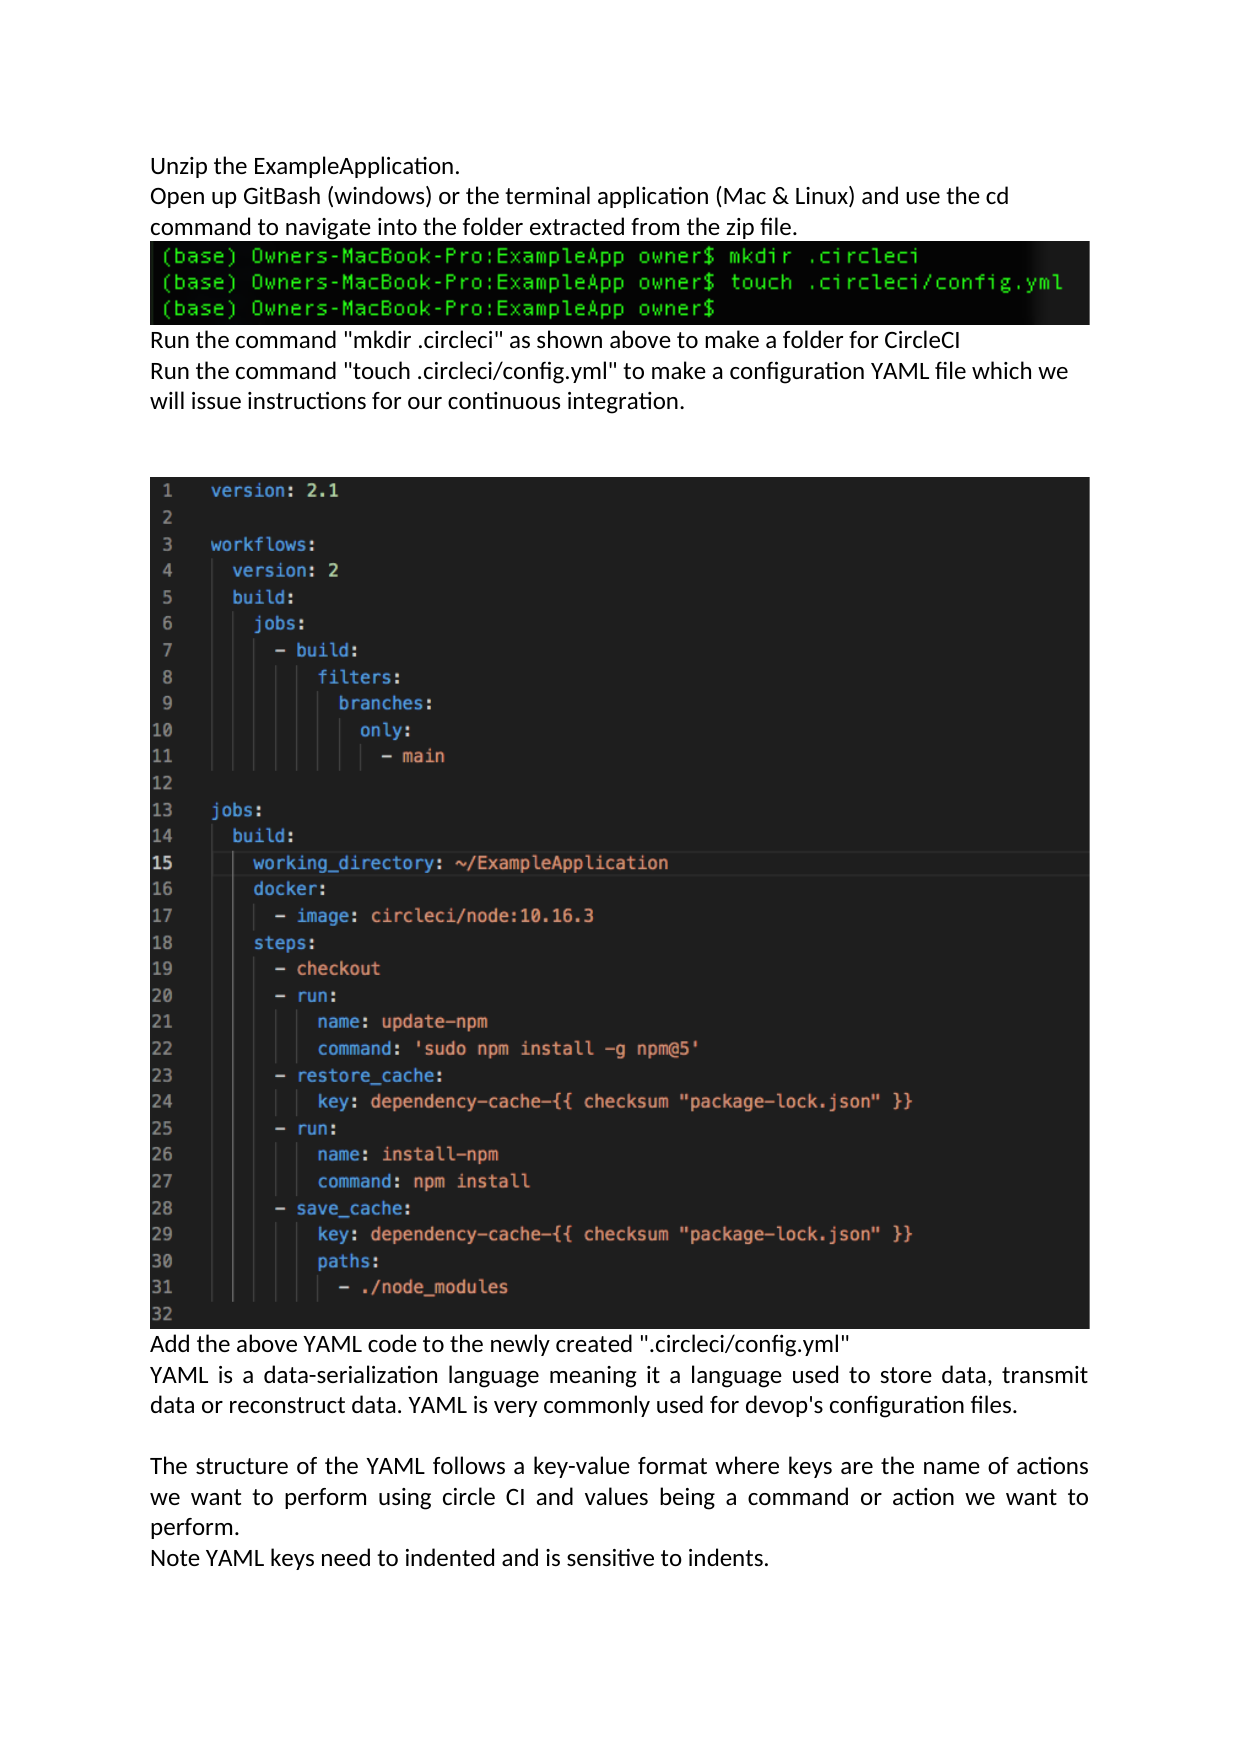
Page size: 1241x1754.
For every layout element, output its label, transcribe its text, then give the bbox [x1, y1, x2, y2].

text Add the above YAML code to the newly created ".circleci/config.yml" [150, 1329, 1090, 1359]
text Open up GitBash (windows) or the terminal application (Mac & Linux) and use the cd command to navigate into the folder extracted from the zip file. [150, 181, 1090, 241]
text Run the command "touch .circleci/config.yml" to make a configuration YAML file which we will issue instructions for our continuous integration. [150, 355, 1090, 416]
picture [150, 477, 1090, 1329]
text Note YAML keys need to indented and is sensitive to indents. [150, 1542, 1090, 1572]
text Unzip the ExampleApplication. [150, 150, 1090, 181]
text Run the command "mkdir .circleci" as shown above to make a folder for CircleCI [150, 325, 1090, 355]
picture [150, 241, 1090, 325]
text YAML is a data-serialization language meaning it a language used to store data, transmit data or reconstruct data. YAML is very commonly used for devop's configuration files. [150, 1359, 1090, 1420]
text The structure of the YAML follows a key-value format where keys are the name of actions we want to perform using circle CI and values being a command or action we want to perform. [150, 1450, 1090, 1542]
